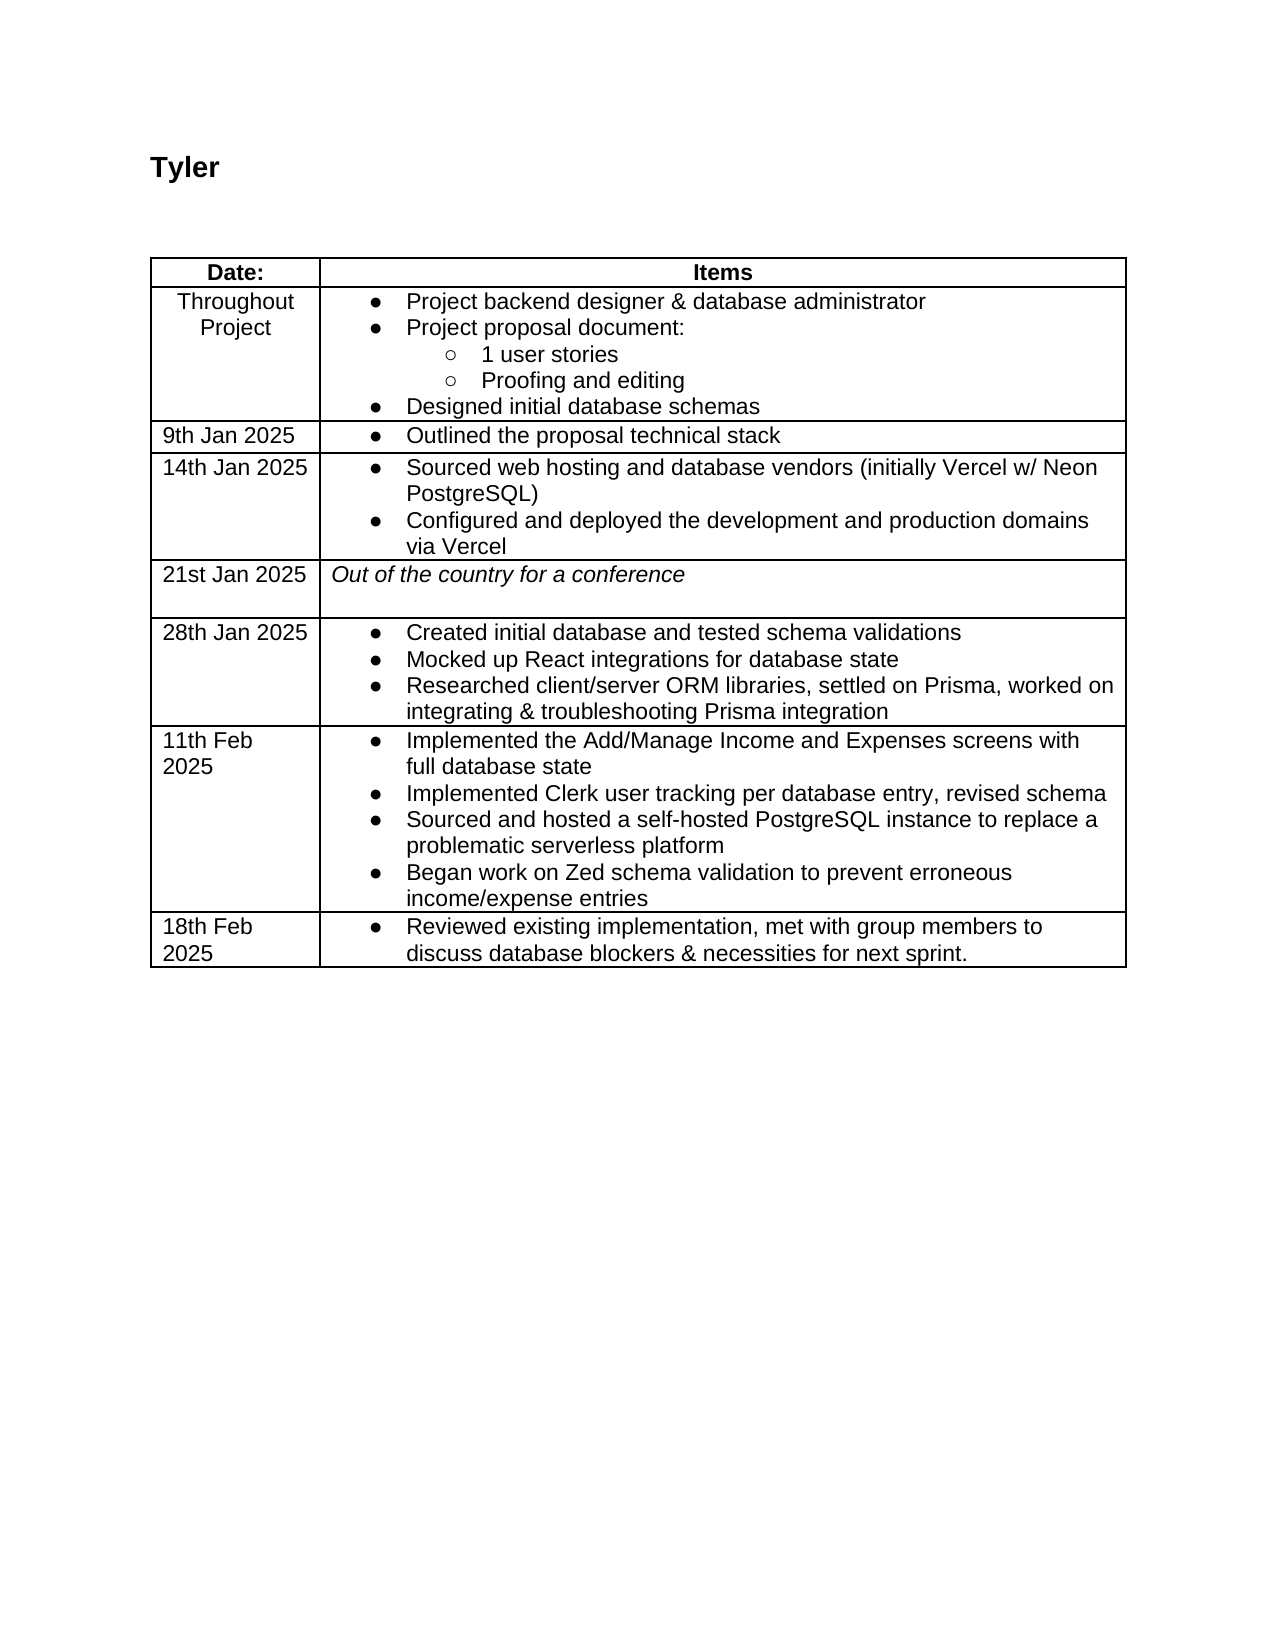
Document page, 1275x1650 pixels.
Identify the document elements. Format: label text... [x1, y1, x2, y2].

table_cell Implemented the Add/Manage Income and Expenses screens with full database state Implemented Clerk user tracking per database entry, revised schema Sourced and hosted a self-hosted PostgreSQL instance to replace a problematic serverless platform Began work on Zed schema validation to prevent erroneous income/expense entries [321, 727, 1125, 911]
table_cell 18th Feb 2025 [152, 913, 319, 966]
table_cell Sourced web hosting and database vendors (initially Vercel w/ Neon PostgreSQL) Configured and deployed the development and production domains via Vercel [321, 454, 1125, 559]
table_header Items [321, 259, 1125, 286]
table_cell Out of the country for a conference [321, 561, 1125, 617]
table_cell 14th Jan 2025 [152, 454, 319, 559]
text Tyler [150, 150, 1125, 183]
table_cell Reviewed existing implementation, met with group members to discuss database blockers & necessities for next sprint. [321, 913, 1125, 966]
table_cell 11th Feb 2025 [152, 727, 319, 911]
table_cell Throughout Project [152, 288, 319, 419]
table_cell 21st Jan 2025 [152, 561, 319, 617]
table_cell Outlined the proposal technical stack [321, 422, 1125, 452]
table_cell 28th Jan 2025 [152, 619, 319, 725]
table_header Date: [152, 259, 319, 286]
table_cell Created initial database and tested schema validations Mocked up React integrations for database state Researched client/server ORM libraries, settled on Prisma, worked on integrating & troubleshooting Prisma integration [321, 619, 1125, 725]
table_cell 9th Jan 2025 [152, 422, 319, 452]
table_cell Project backend designer & database administrator Project proposal document: 1 user stories Proofing and editing Designed initial database schemas [321, 288, 1125, 419]
